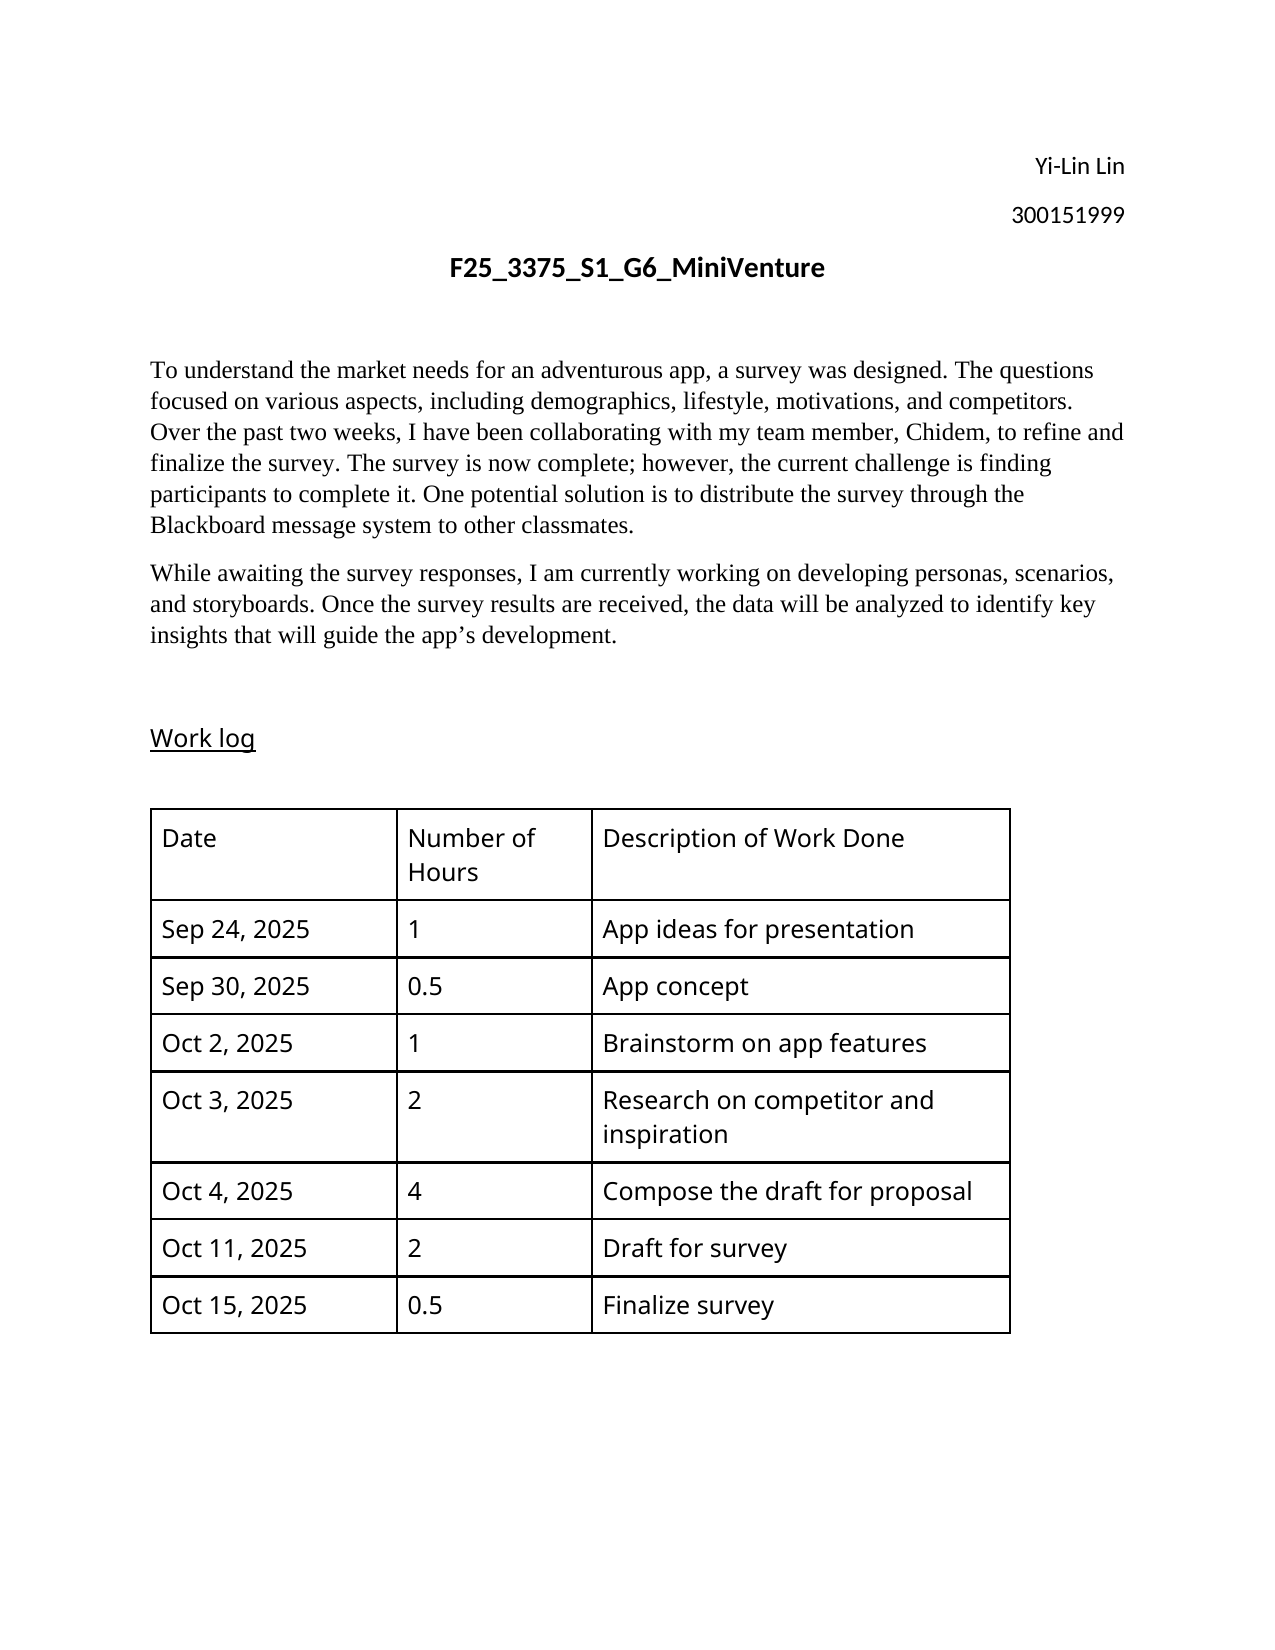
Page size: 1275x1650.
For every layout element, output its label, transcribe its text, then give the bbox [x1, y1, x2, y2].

table_cell Research on competitor and inspiration [593, 1073, 1009, 1161]
text 300151999 [150, 199, 1125, 230]
table_cell Finalize survey [593, 1278, 1009, 1332]
table_cell Oct 15, 2025 [152, 1278, 396, 1332]
table_header Number of Hours [398, 810, 591, 899]
table_cell 1 [398, 901, 591, 956]
table_cell Compose the draft for proposal [593, 1164, 1009, 1218]
text F25_3375_S1_G6_MiniVenture [150, 249, 1125, 285]
table_cell Oct 11, 2025 [152, 1220, 396, 1275]
table_header Description of Work Done [593, 810, 1009, 899]
table_cell 4 [398, 1164, 591, 1218]
table_cell App ideas for presentation [593, 901, 1009, 956]
text Yi-Lin Lin [150, 150, 1125, 181]
table_cell Sep 30, 2025 [152, 959, 396, 1013]
text While awaiting the survey responses, I am currently working on developing personas, scenarios, and storyboards. Once the survey results are received, the data will be analyzed to identify key insights that will guide the app’s development. [150, 558, 1125, 648]
table_cell 2 [398, 1073, 591, 1161]
table_cell App concept [593, 959, 1009, 1013]
table_cell 0.5 [398, 1278, 591, 1332]
table_cell 1 [398, 1015, 591, 1070]
table_cell Brainstorm on app features [593, 1015, 1009, 1070]
table_cell 0.5 [398, 959, 591, 1013]
text Work log [150, 721, 1125, 755]
table_cell Oct 3, 2025 [152, 1073, 396, 1161]
text To understand the market needs for an adventurous app, a survey was designed. The questions focused on various aspects, including demographics, lifestyle, motivations, and competitors. Over the past two weeks, I have been collaborating with my team member, Chidem, to refine and finalize the survey. The survey is now complete; however, the current challenge is finding participants to complete it. One potential solution is to distribute the survey through the Blackboard message system to other classmates. [150, 355, 1125, 539]
table_cell Sep 24, 2025 [152, 901, 396, 956]
table_cell Draft for survey [593, 1220, 1009, 1275]
table_cell 2 [398, 1220, 591, 1275]
table_cell Oct 2, 2025 [152, 1015, 396, 1070]
table_header Date [152, 810, 396, 899]
table_cell Oct 4, 2025 [152, 1164, 396, 1218]
